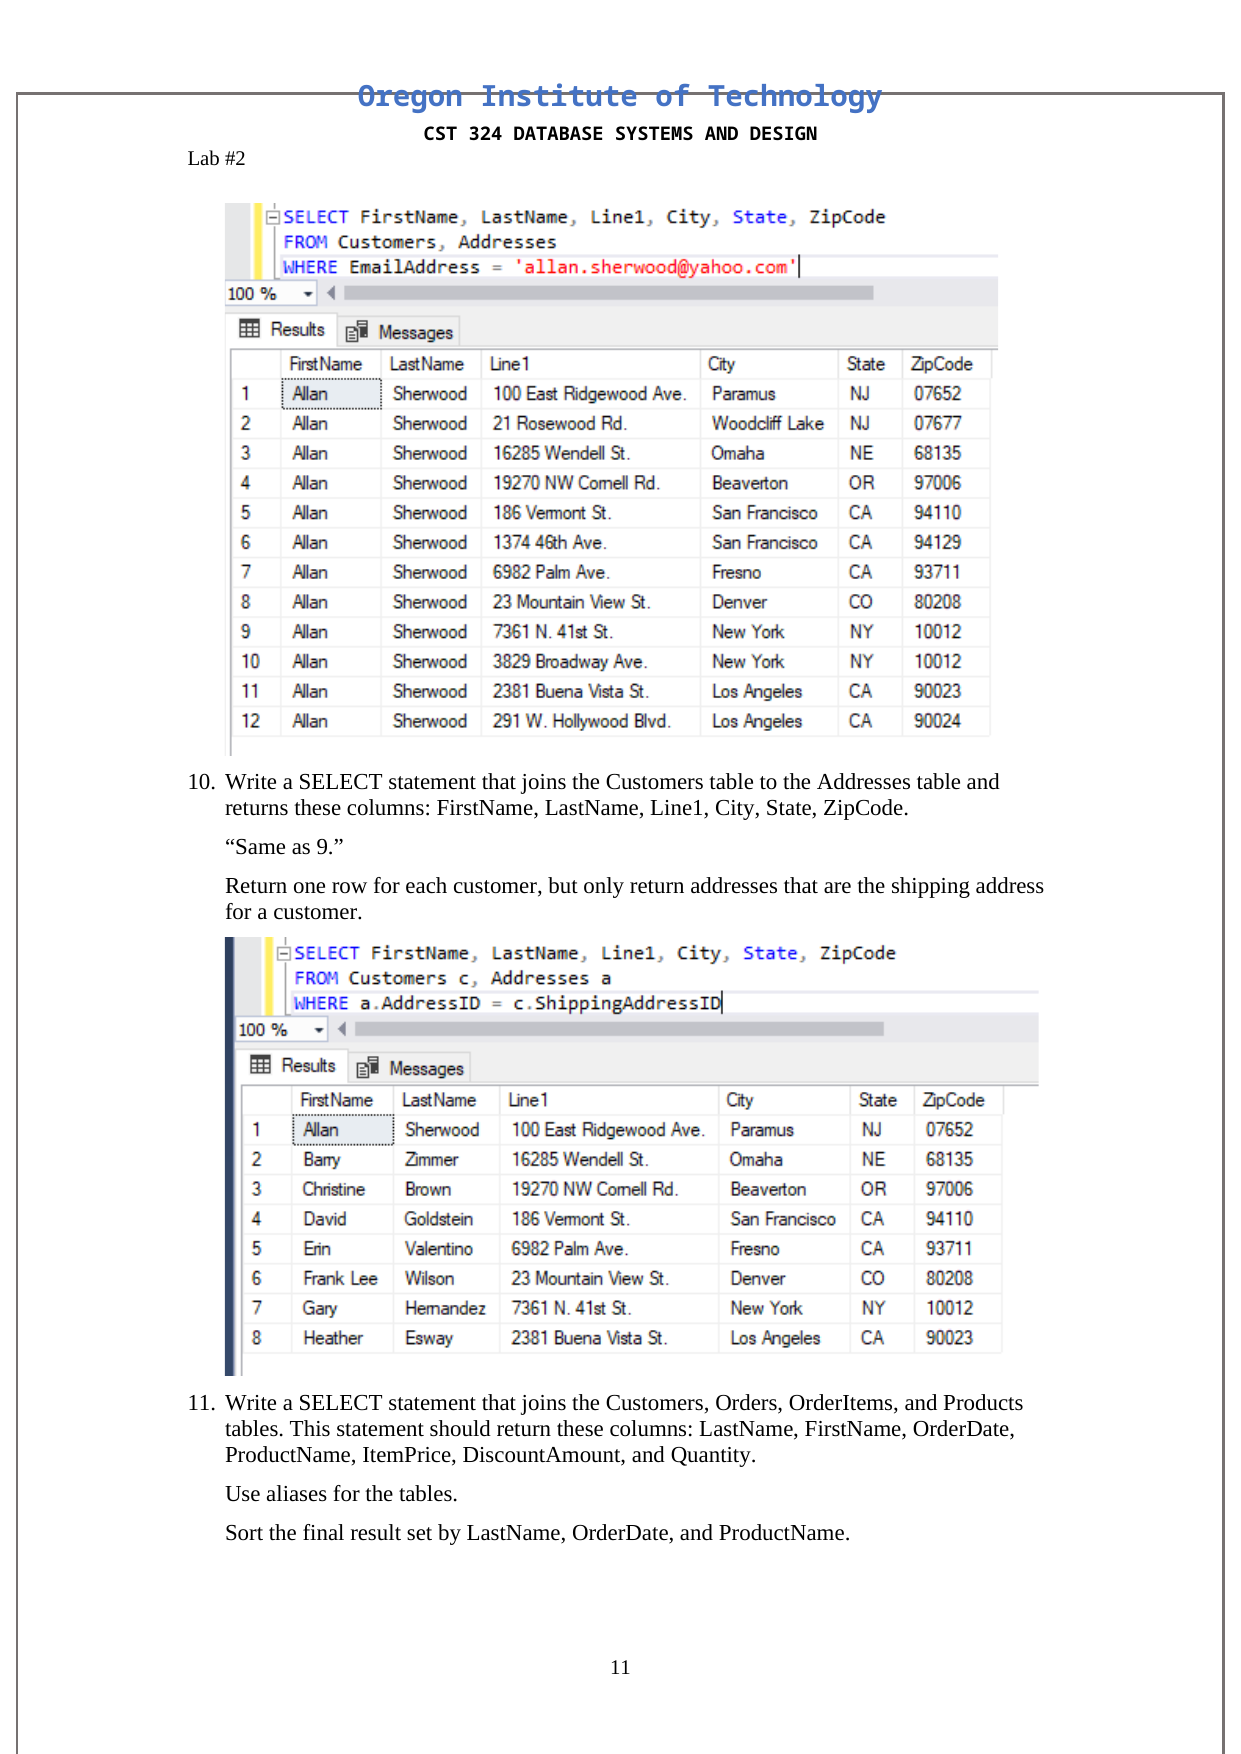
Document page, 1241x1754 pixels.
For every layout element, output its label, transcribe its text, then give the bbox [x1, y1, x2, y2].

list Write a SELECT statement that joins the Customers table to the Addresses table and returns these columns: FirstName, LastName, Line1, City, State, ZipCode. [187, 768, 1053, 820]
picture [224, 203, 999, 756]
text Return one row for each customer, but only return addresses that are the shipping address for a customer. [225, 872, 1053, 924]
text Use aliases for the tables. [225, 1480, 1053, 1506]
list Write a SELECT statement that joins the Customers, Orders, OrderItems, and Products tables. This statement should return these columns: LastName, FirstName, OrderDate, ProductName, ItemPrice, DiscountAmount, and Quantity. [187, 1388, 1053, 1468]
list “Same as 9.” [225, 833, 1053, 859]
picture [224, 937, 1039, 1376]
text Sort the final result set by LastName, OrderDate, and ProductName. [225, 1519, 1053, 1545]
